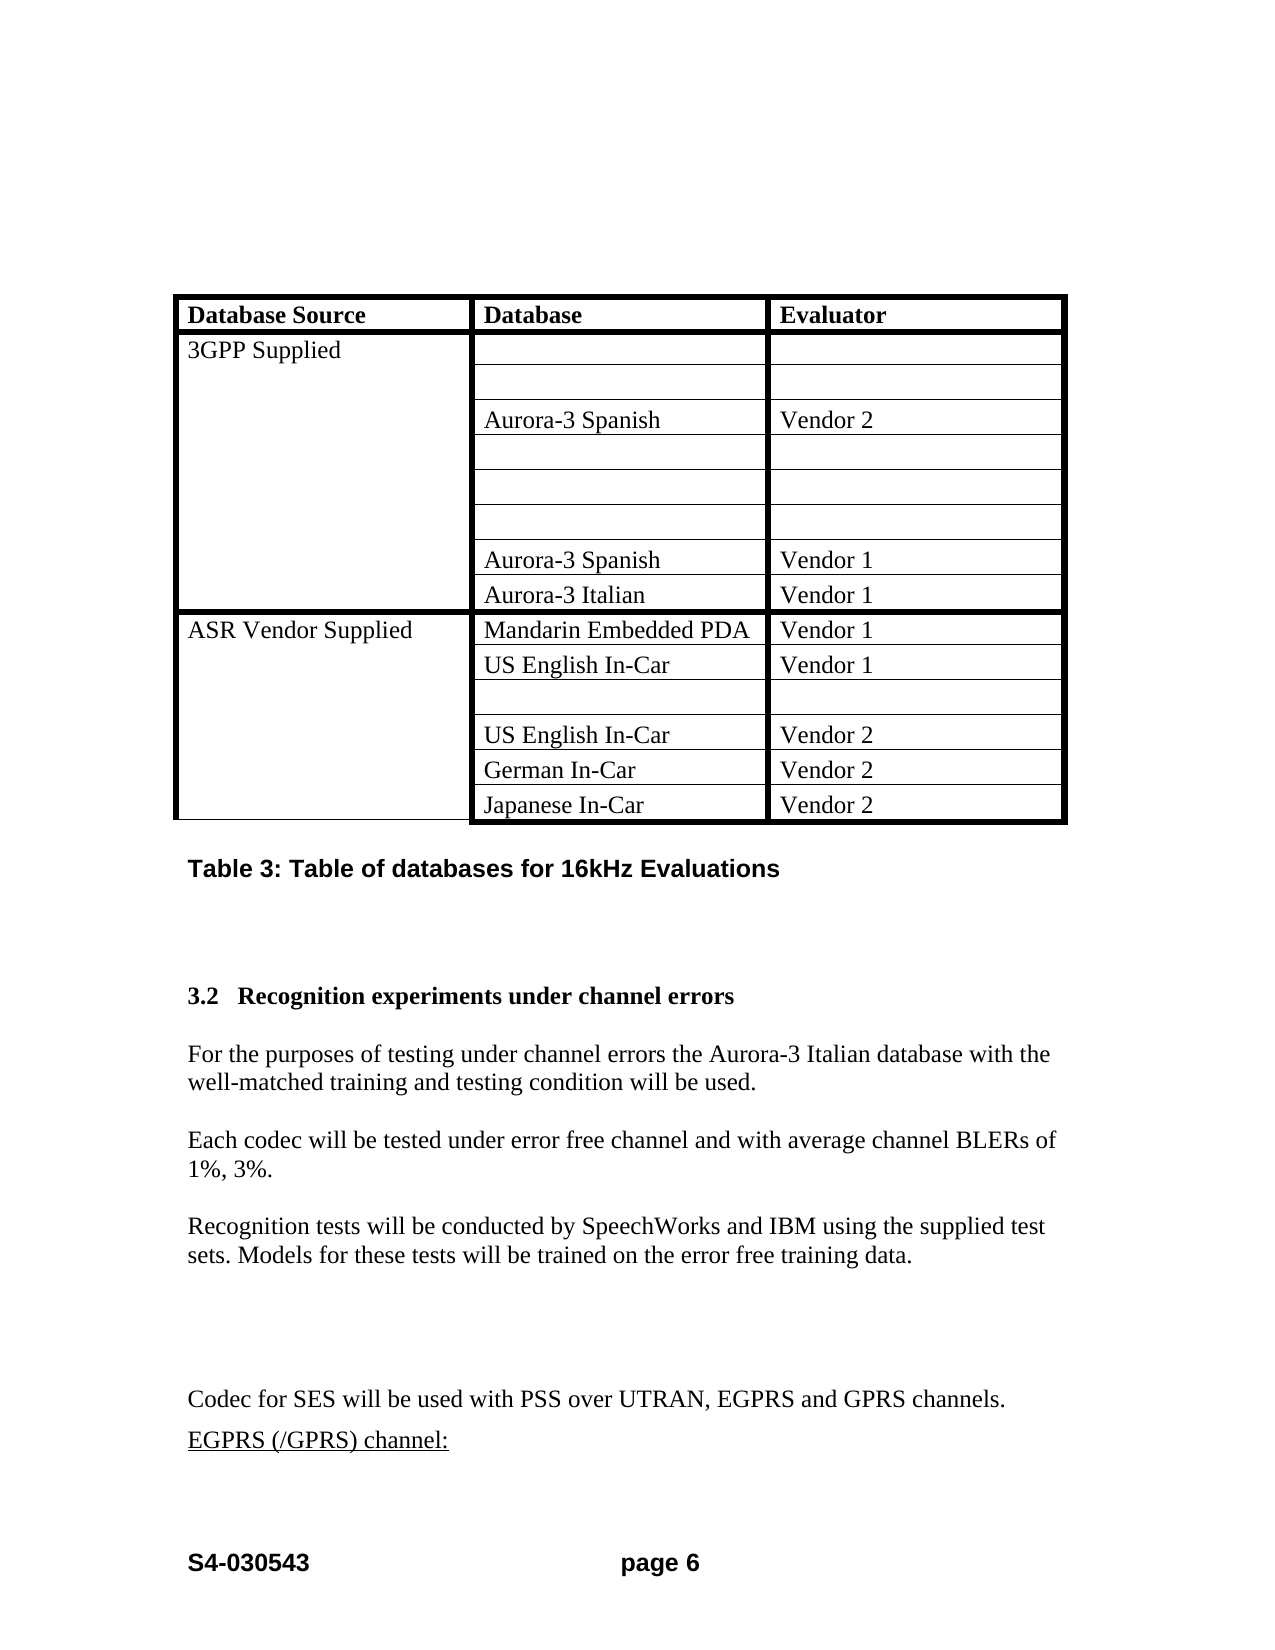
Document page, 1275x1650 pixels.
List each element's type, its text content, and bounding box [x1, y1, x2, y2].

table_cell [475, 680, 765, 714]
table_cell [771, 680, 1061, 714]
text Recognition tests will be conducted by SpeechWorks and IBM using the supplied test sets. Models for these tests will be trained on the error free training data. [187, 1211, 1087, 1269]
table_cell Vendor 2 [771, 785, 1061, 819]
table_cell Vendor 1 [771, 540, 1061, 574]
table_cell Aurora-3 Spanish [475, 400, 765, 434]
table_cell [771, 335, 1061, 364]
table_cell [771, 365, 1061, 399]
table_cell Vendor 2 [771, 750, 1061, 784]
text EGPRS (/GPRS) channel: [187, 1425, 1087, 1454]
table_cell Vendor 1 [771, 575, 1061, 609]
table_cell US English In-Car [475, 715, 765, 749]
table_cell Aurora-3 Spanish [475, 540, 765, 574]
table_cell [475, 435, 765, 469]
table_cell Vendor 1 [771, 615, 1061, 644]
table_cell [771, 435, 1061, 469]
table_cell German In-Car [475, 750, 765, 784]
text Table 3: Table of databases for 16kHz Evaluations [187, 854, 1087, 882]
table_cell Aurora-3 Italian [475, 575, 765, 609]
table_cell 3GPP Supplied [179, 335, 469, 609]
table_header Database Source [179, 300, 469, 329]
table_cell Mandarin Embedded PDA [475, 615, 765, 644]
table_cell [475, 335, 765, 364]
table_cell US English In-Car [475, 645, 765, 679]
table_cell [771, 505, 1061, 539]
table_header Database [475, 300, 765, 329]
text For the purposes of testing under channel errors the Aurora-3 Italian database with the well-matched training and testing condition will be used. [187, 1039, 1087, 1096]
text Codec for SES will be used with PSS over UTRAN, EGPRS and GPRS channels. [187, 1384, 1087, 1412]
table_cell [475, 470, 765, 504]
text 3.2 Recognition experiments under channel errors [187, 981, 1087, 1010]
table_cell Vendor 2 [771, 715, 1061, 749]
table_cell Vendor 1 [771, 645, 1061, 679]
table_cell Japanese In-Car [475, 785, 765, 819]
table_cell Vendor 2 [771, 400, 1061, 434]
table_cell ASR Vendor Supplied [179, 615, 469, 819]
text Each codec will be tested under error free channel and with average channel BLERs of 1%, 3%. [187, 1125, 1087, 1182]
table_cell [475, 365, 765, 399]
table_cell [771, 470, 1061, 504]
table_cell [475, 505, 765, 539]
table_header Evaluator [771, 300, 1061, 329]
